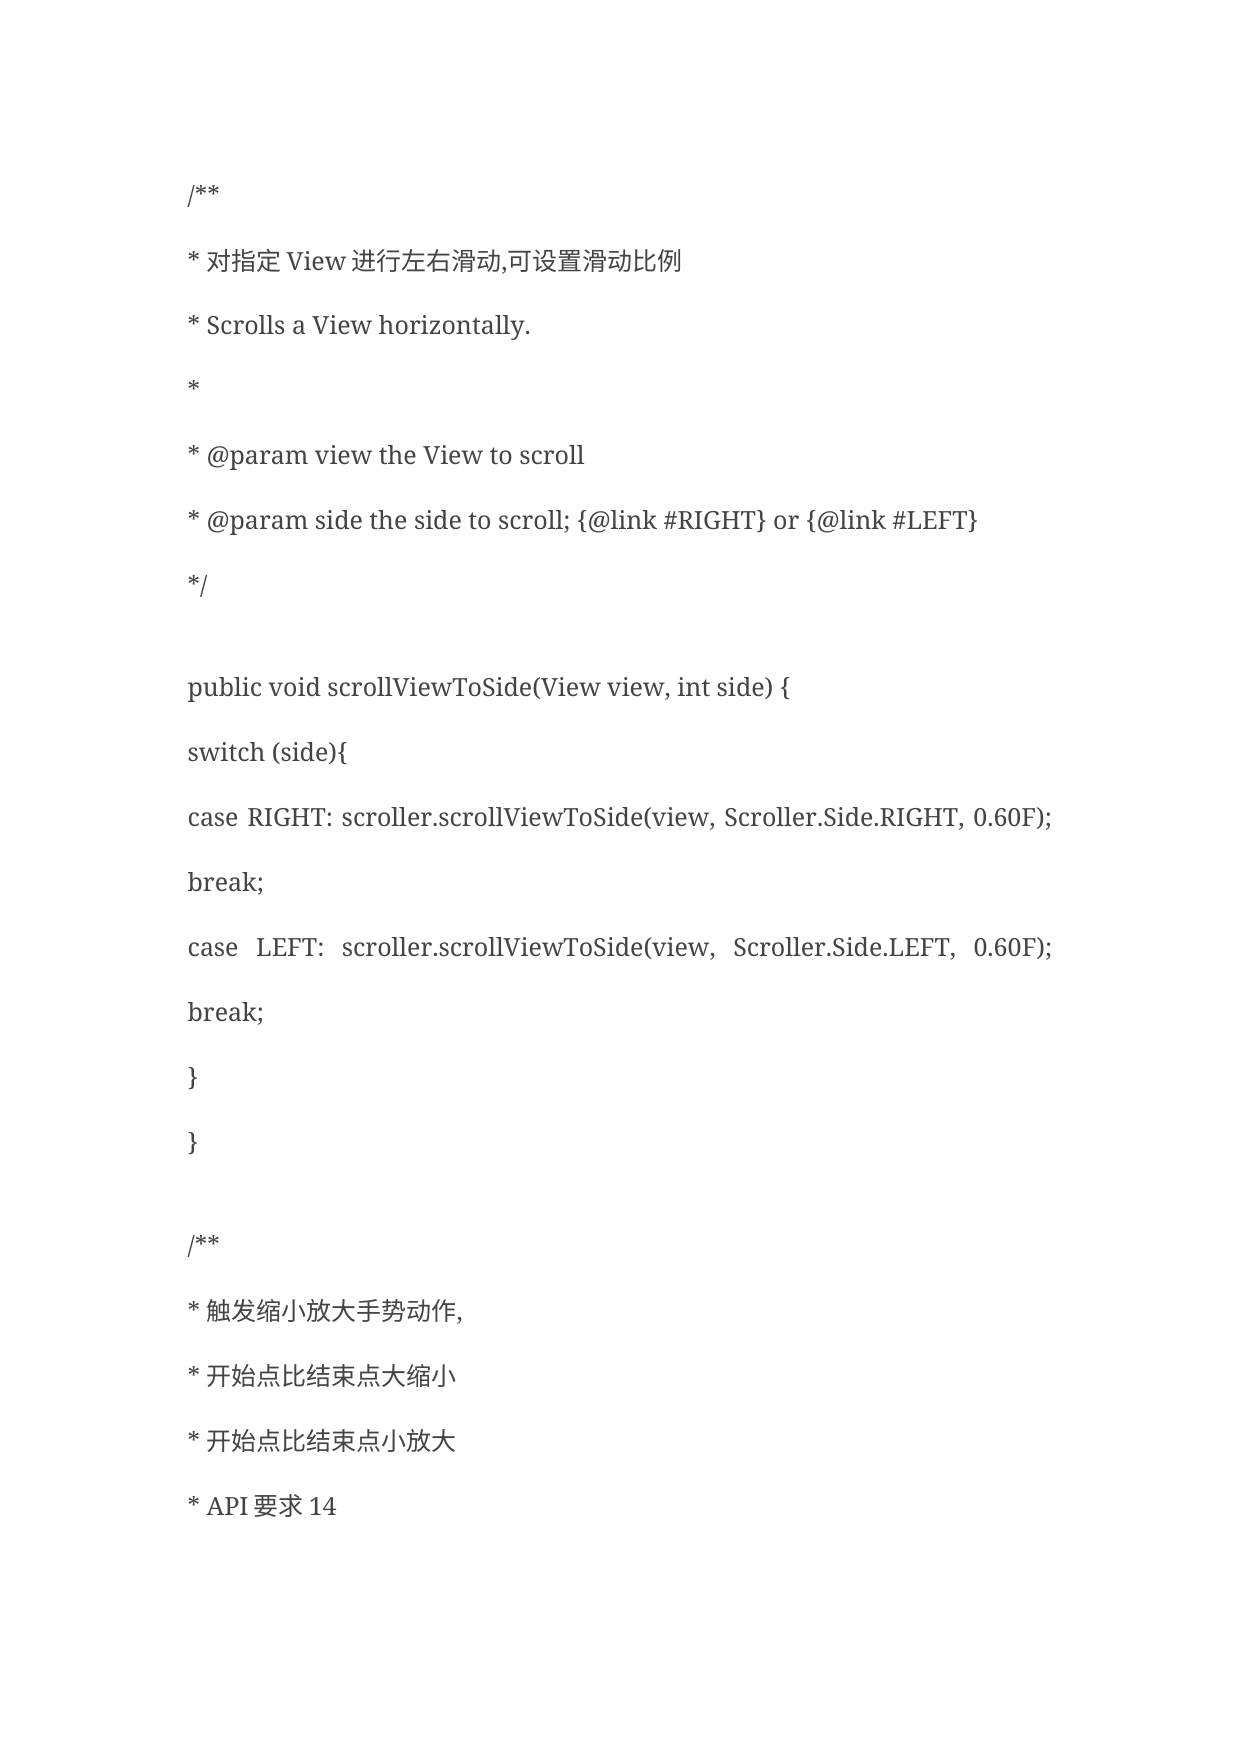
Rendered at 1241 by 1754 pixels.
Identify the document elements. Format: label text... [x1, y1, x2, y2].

text public void scrollViewToSide(View view, int side) { switch (side){ case RIGHT: scroller.scrollViewToSide(view, Scroller.Side.RIGHT, 0.60F); break; case LEFT: scroller.scrollViewToSide(view, Scroller.Side.LEFT, 0.60F); break; } } [187, 654, 1053, 1174]
text /** * 对指定View进行左右滑动,可设置滑动比例 * Scrolls a View horizontally. * * @param view the View to scroll * @param side the side to scroll; {@link #RIGHT} or {@link #LEFT} */ [187, 162, 1053, 617]
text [187, 1212, 1053, 1537]
